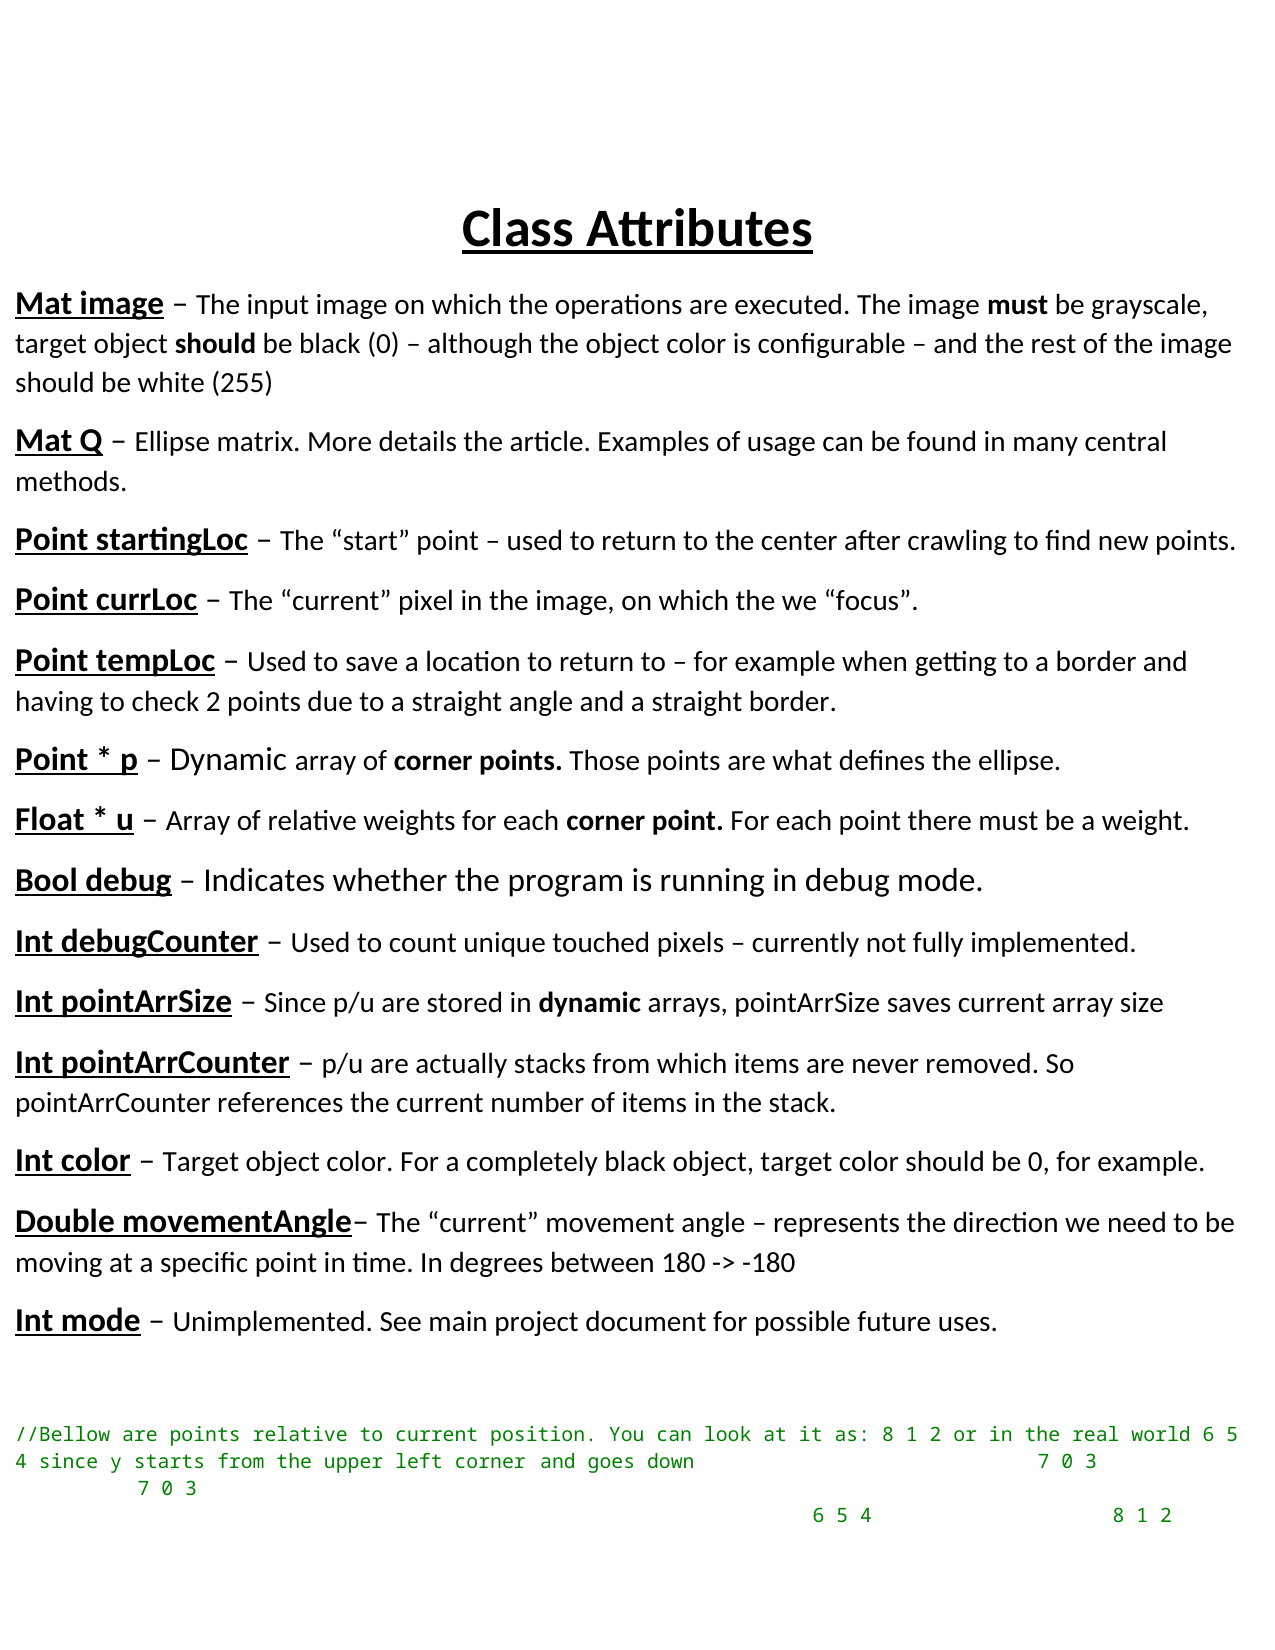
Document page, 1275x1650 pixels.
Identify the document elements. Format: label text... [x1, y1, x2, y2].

text Bool debug – Indicates whether the program is running in debug mode. [15, 859, 1260, 900]
text Int debugCounter – Used to count unique touched pixels – currently not fully implemented. [15, 919, 1260, 960]
text Class Attributes [15, 194, 1260, 260]
text Mat Q – Ellipse matrix. More details the article. Examples of usage can be found in many central methods. [15, 419, 1260, 498]
text Point tempLoc – Used to save a location to return to – for example when getting to a border and having to check 2 points due to a straight angle and a straight border. [15, 639, 1260, 718]
text Point * p – Dynamic array of corner points. Those points are what defines the ellipse. [15, 738, 1260, 778]
text Point currLoc – The “current” pixel in the image, on which the we “focus”. [15, 578, 1260, 619]
text Double movementAngle– The “current” movement angle – represents the direction we need to be moving at a specific point in time. In degrees between 180 -> -180 [15, 1200, 1260, 1279]
text Float * u – Array of relative weights for each corner point. For each point there must be a weight. [15, 798, 1260, 839]
text Int pointArrCounter – p/u are actually stacks from which items are never removed. So pointArrCounter references the current number of items in the stack. [15, 1041, 1260, 1120]
text Int mode – Unimplemented. See main project document for possible future uses. [15, 1299, 1260, 1339]
text //Bellow are points relative to current position. You can look at it as: 8 1 2 or in the real world 6 5 4 since y starts from the upper left corner and goes down 7 0 3 7 0 3 [15, 1420, 1260, 1501]
text Point startingLoc – The “start” point – used to return to the center after crawling to find new points. [15, 518, 1260, 558]
text Int color – Target object color. For a completely black object, target color should be 0, for example. [15, 1139, 1260, 1180]
text Mat image – The input image on which the operations are executed. The image must be grayscale, target object should be black (0) – although the object color is configurable – and the rest of the image should be white (255) [15, 282, 1260, 400]
text 6 5 4 8 1 2 [15, 1501, 1260, 1555]
text Int pointArrSize – Since p/u are stored in dynamic arrays, pointArrSize saves current array size [15, 980, 1260, 1021]
